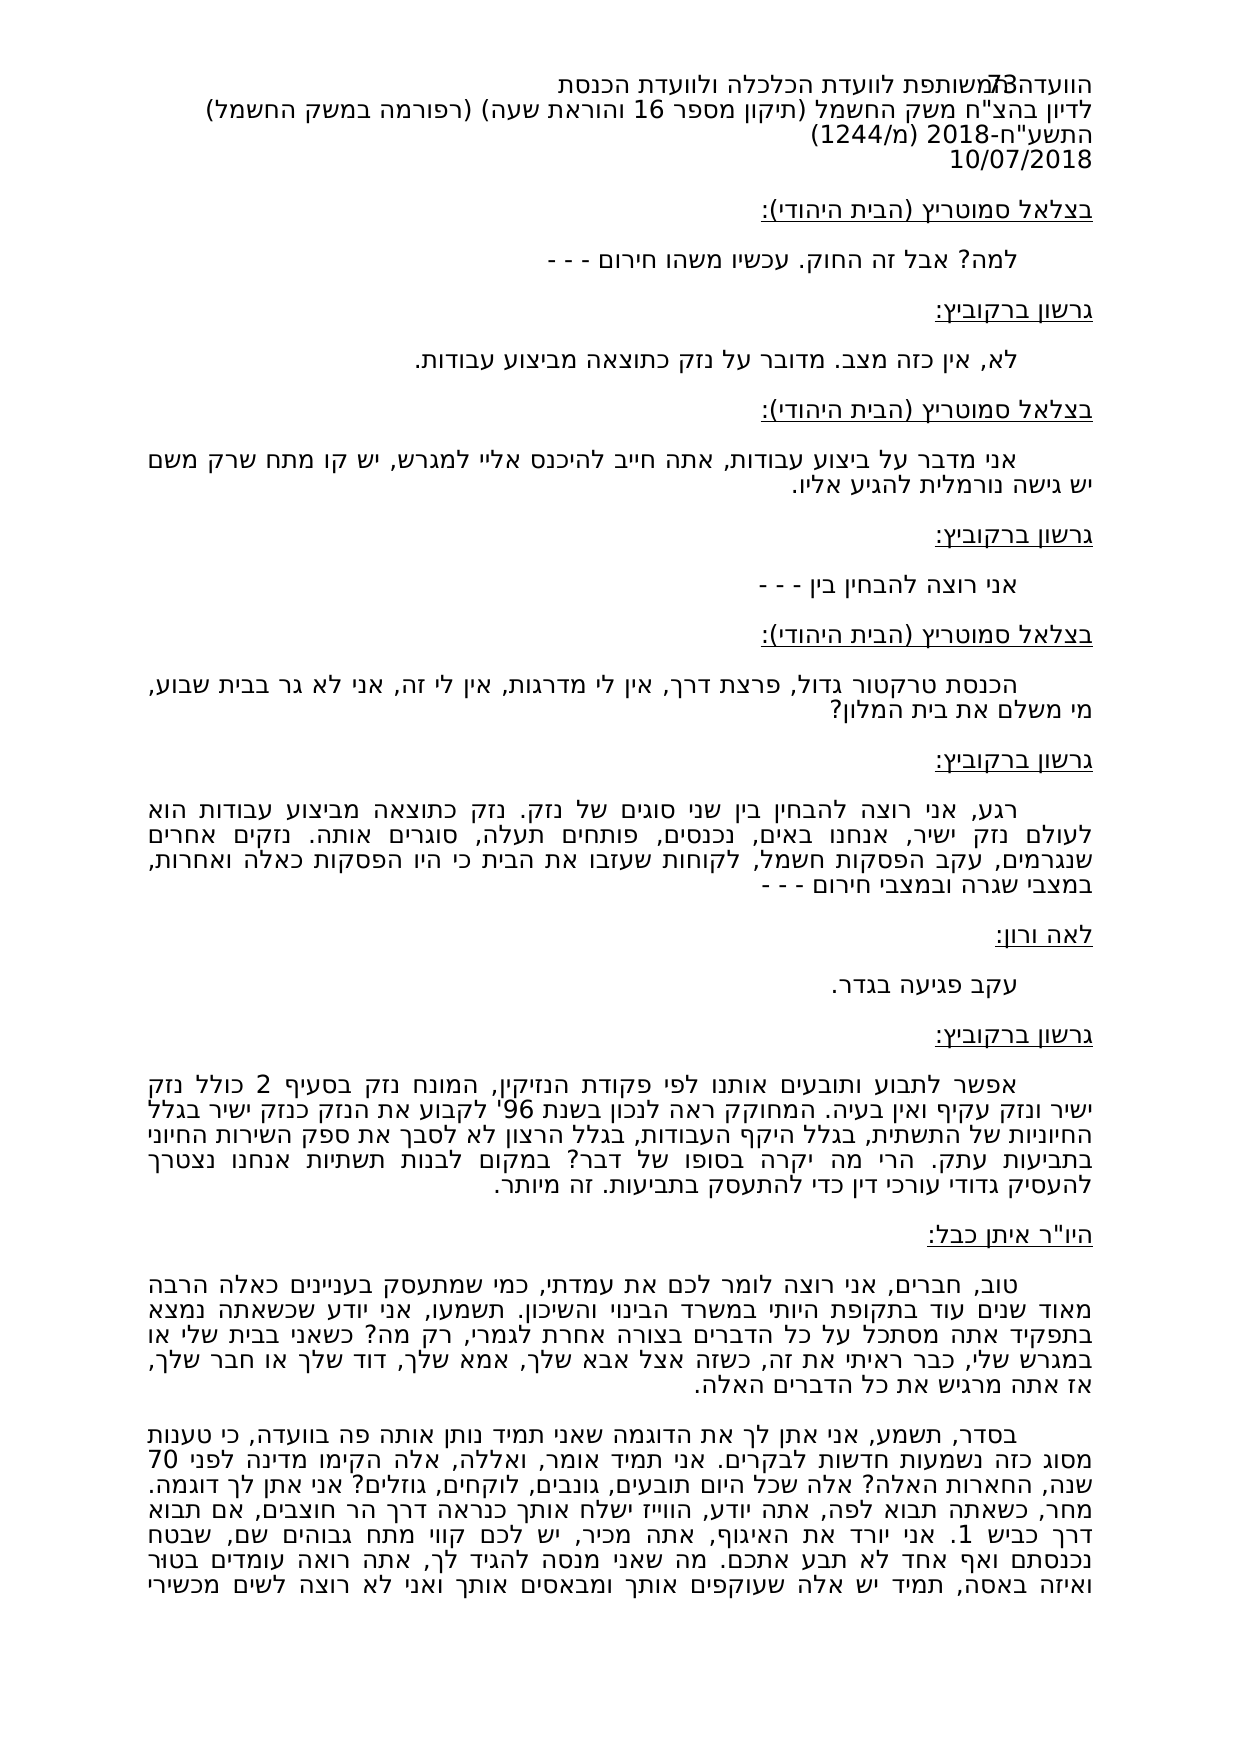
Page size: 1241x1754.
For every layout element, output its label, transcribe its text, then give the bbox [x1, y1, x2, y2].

text רגע, אני רוצה להבחין בין שני סוגים של נזק. נזק כתוצאה מביצוע עבודות הוא לעולם נזק ישיר, אנחנו באים, נכנסים, פותחים תעלה, סוגרים אותה. נזקים אחרים שנגרמים, עקב הפסקות חשמל, לקוחות שעזבו את הבית כי היו הפסקות כאלה ואחרות, במצבי שגרה ובמצבי חירום - - - [147, 799, 1093, 899]
text עקב פגיעה בגדר. [147, 974, 1093, 999]
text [147, 1424, 1093, 1599]
text בצלאל סמוטריץ (הבית היהודי): [147, 199, 1093, 224]
text היו"ר איתן כבל: [147, 1224, 1093, 1249]
text טוב, חברים, אני רוצה לומר לכם את עמדתי, כמי שמתעסק בעניינים כאלה הרבה מאוד שנים עוד בתקופת היותי במשרד הבינוי והשיכון. תשמעו, אני יודע שכשאתה נמצא בתפקיד אתה מסתכל על כל הדברים בצורה אחרת לגמרי, רק מה? כשאני בבית שלי או במגרש שלי, כבר ראיתי את זה, כשזה אצל אבא שלך, אמא שלך, דוד שלך או חבר שלך, אז אתה מרגיש את כל הדברים האלה. [147, 1274, 1093, 1399]
text אני מדבר על ביצוע עבודות, אתה חייב להיכנס אליי למגרש, יש קו מתח שרק משם יש גישה נורמלית להגיע אליו. [147, 449, 1093, 499]
text למה? אבל זה החוק. עכשיו משהו חירום - - - [147, 249, 1093, 274]
text גרשון ברקוביץ: [147, 749, 1093, 774]
text לא, אין כזה מצב. מדובר על נזק כתוצאה מביצוע עבודות. [147, 349, 1093, 374]
text בצלאל סמוטריץ (הבית היהודי): [147, 399, 1093, 424]
text אני רוצה להבחין בין - - - [147, 574, 1093, 599]
text בצלאל סמוטריץ (הבית היהודי): [147, 624, 1093, 649]
text גרשון ברקוביץ: [147, 1024, 1093, 1049]
text לאה ורון: [147, 924, 1093, 949]
text גרשון ברקוביץ: [147, 299, 1093, 324]
text גרשון ברקוביץ: [147, 524, 1093, 549]
text אפשר לתבוע ותובעים אותנו לפי פקודת הנזיקין, המונח נזק בסעיף 2 כולל נזק ישיר ונזק עקיף ואין בעיה. המחוקק ראה לנכון בשנת 96' לקבוע את הנזק כנזק ישיר בגלל החיוניות של התשתית, בגלל היקף העבודות, בגלל הרצון לא לסבך את ספק השירות החיוני בתביעות עתק. הרי מה יקרה בסופו של דבר? במקום לבנות תשתיות אנחנו נצטרך להעסיק גדודי עורכי דין כדי להתעסק בתביעות. זה מיותר. [147, 1074, 1093, 1199]
text הכנסת טרקטור גדול, פרצת דרך, אין לי מדרגות, אין לי זה, אני לא גר בבית שבוע, מי משלם את בית המלון? [147, 674, 1093, 724]
